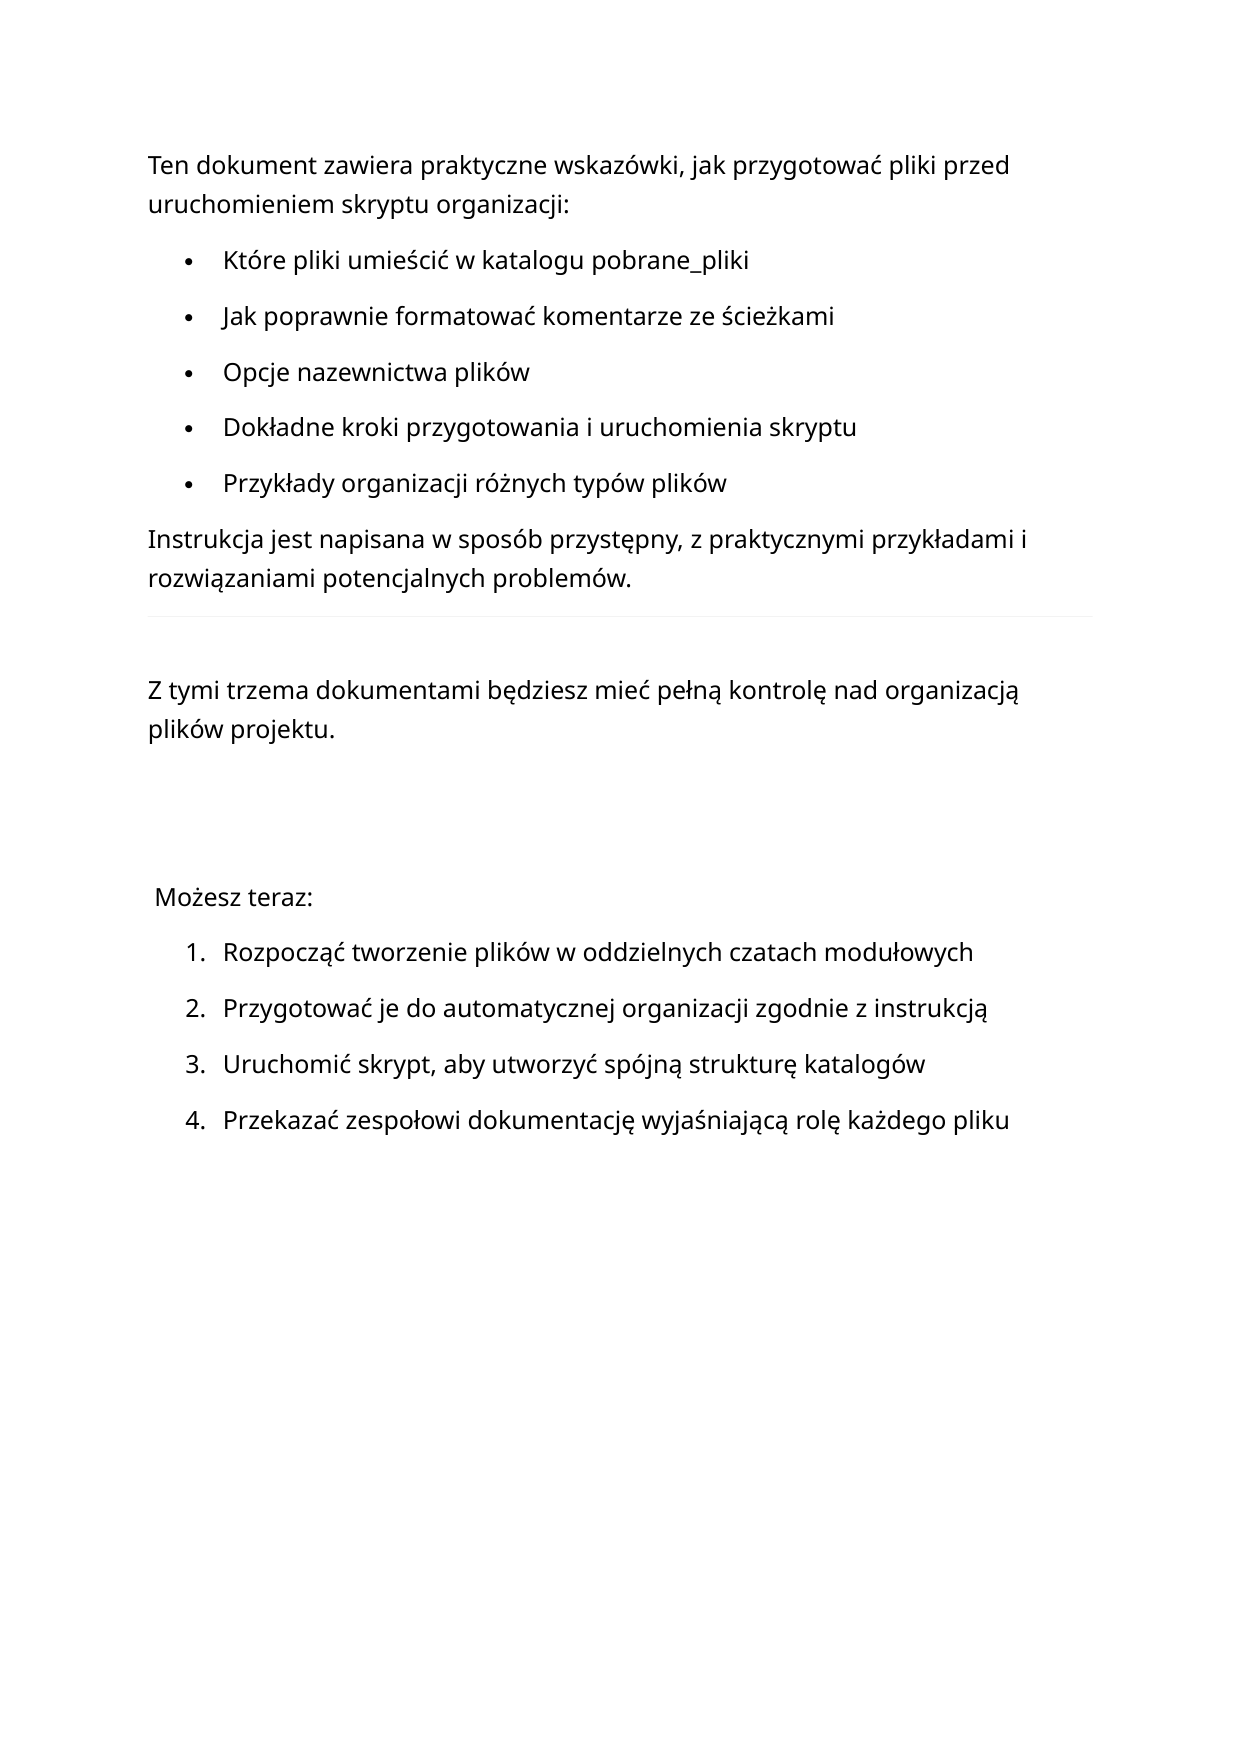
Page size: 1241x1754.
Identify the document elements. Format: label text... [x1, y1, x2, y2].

list Dokładne kroki przygotowania i uruchomienia skryptu [185, 410, 1093, 444]
list Przekazać zespołowi dokumentację wyjaśniającą rolę każdego pliku [185, 1103, 1093, 1137]
list Jak poprawnie formatować komentarze ze ścieżkami [185, 298, 1093, 332]
list Które pliki umieścić w katalogu pobrane_pliki [185, 243, 1093, 277]
list Rozpocząć tworzenie plików w oddzielnych czatach modułowych [185, 935, 1093, 969]
text Ten dokument zawiera praktyczne wskazówki, jak przygotować pliki przed uruchomieniem skryptu organizacji: [148, 148, 1093, 221]
text Instrukcja jest napisana w sposób przystępny, z praktycznymi przykładami i rozwiązaniami potencjalnych problemów. [148, 522, 1093, 595]
list Przygotować je do automatycznej organizacji zgodnie z instrukcją [185, 991, 1093, 1025]
text Z tymi trzema dokumentami będziesz mieć pełną kontrolę nad organizacją plików projektu. [148, 673, 1093, 746]
list Opcje nazewnictwa plików [185, 354, 1093, 388]
text Możesz teraz: [148, 879, 1093, 913]
list Przykłady organizacji różnych typów plików [185, 466, 1093, 500]
list Uruchomić skrypt, aby utworzyć spójną strukturę katalogów [185, 1047, 1093, 1081]
